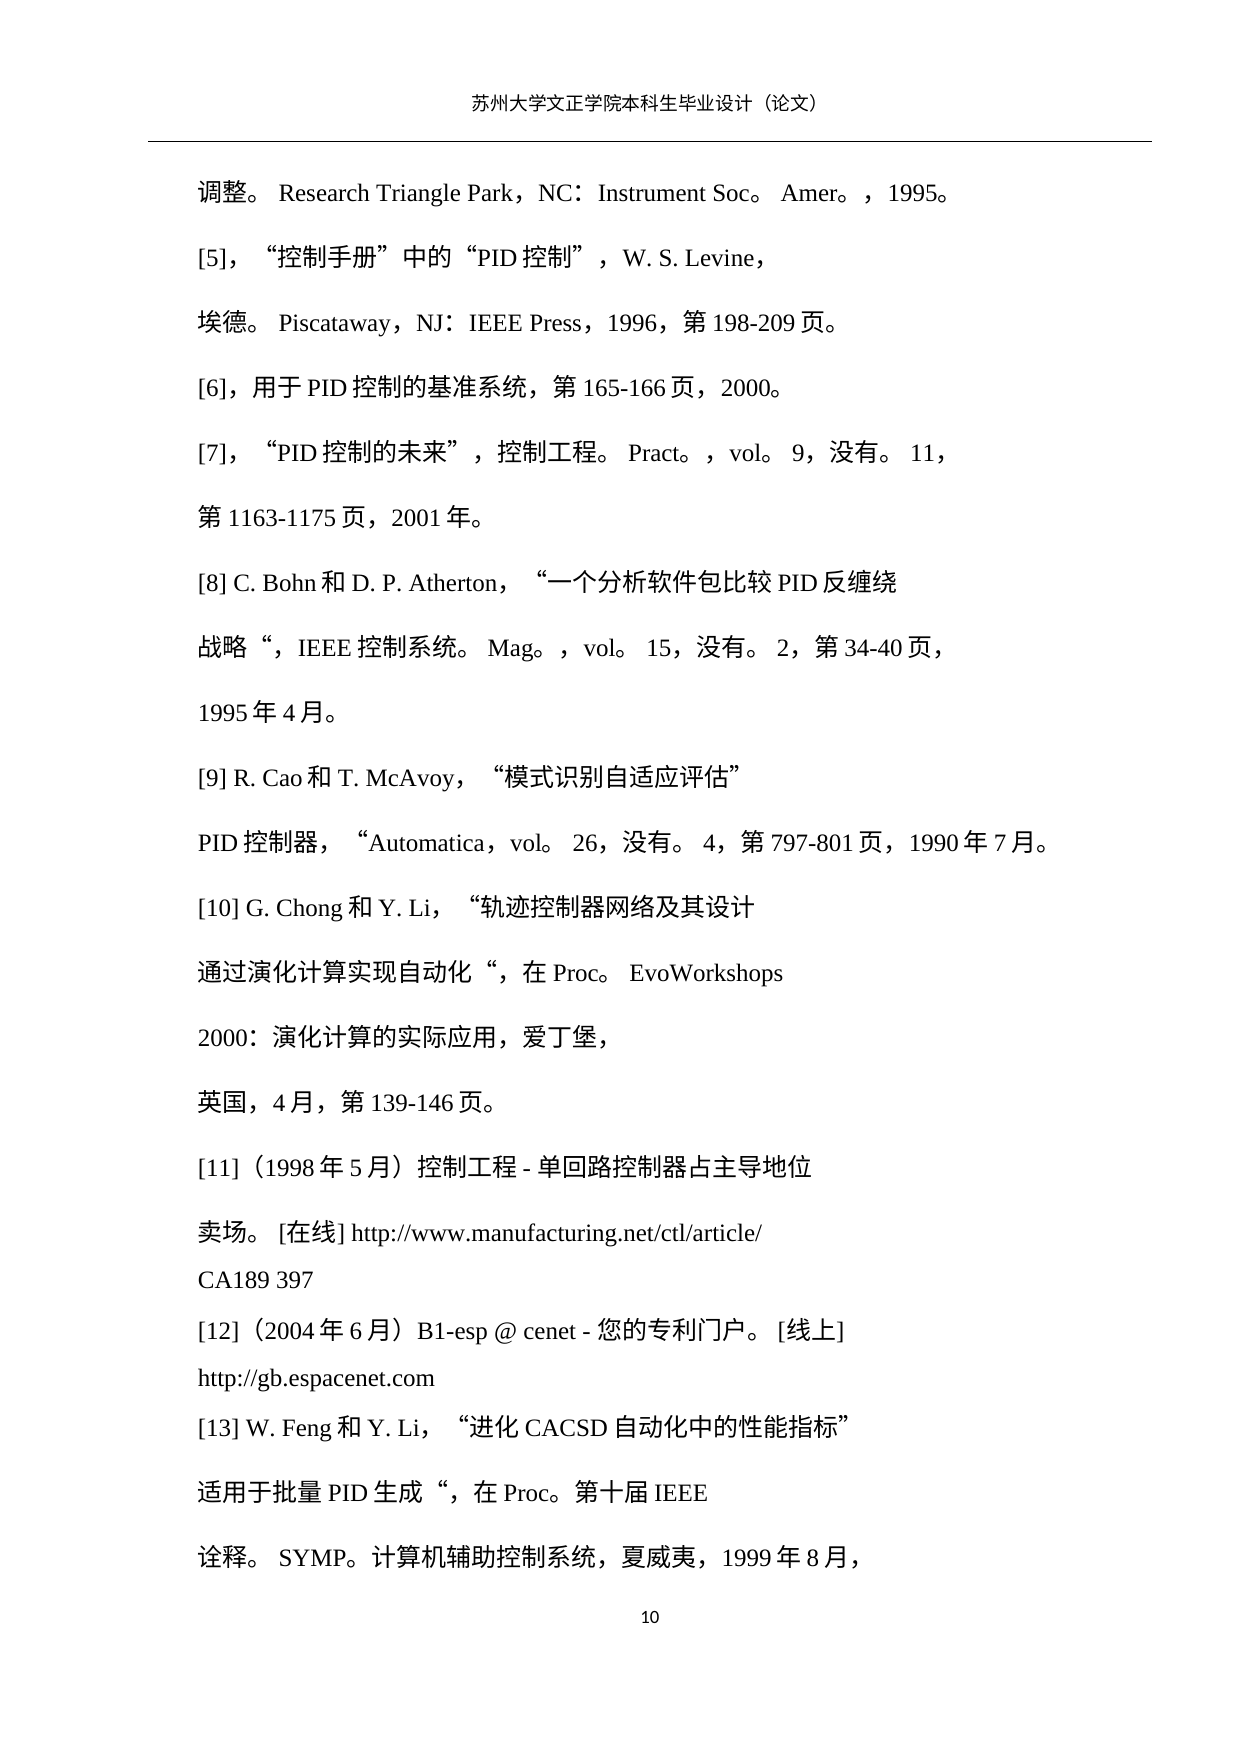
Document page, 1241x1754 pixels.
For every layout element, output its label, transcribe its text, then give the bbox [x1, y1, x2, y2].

text [13] W. Feng和Y. Li，“进化CACSD自动化中的性能指标” [148, 1393, 1152, 1458]
text 调整。 Research Triangle Park，NC：Instrument Soc。 Amer。，1995。 [148, 158, 1152, 223]
text 1995年4月。 [148, 678, 1152, 743]
text CA189 397 [148, 1263, 1152, 1296]
text 卖场。 [在线] http://www.manufacturing.net/ctl/article/ [148, 1198, 1152, 1263]
text [6]，用于PID控制的基准系统，第165-166页，2000。 [148, 353, 1152, 418]
text 英国，4月，第139-146页。 [148, 1068, 1152, 1133]
text 适用于批量PID生成“，在Proc。第十届IEEE [148, 1458, 1152, 1523]
text 2000：演化计算的实际应用，爱丁堡， [148, 1003, 1152, 1068]
text [7]，“PID控制的未来”，控制工程。 Pract。，vol。 9，没有。 11， [148, 418, 1152, 483]
text PID控制器，“Automatica，vol。 26，没有。 4，第797-801页，1990年7月。 [148, 808, 1152, 873]
text [10] G. Chong和Y. Li，“轨迹控制器网络及其设计 [148, 873, 1152, 938]
text [9] R. Cao和T. McAvoy，“模式识别自适应评估” [148, 743, 1152, 808]
text 通过演化计算实现自动化“，在Proc。 EvoWorkshops [148, 938, 1152, 1003]
text [12]（2004年6月）B1-esp @ cenet - 您的专利门户。 [线上] [148, 1296, 1152, 1361]
text 埃德。 Piscataway，NJ：IEEE Press，1996，第198-209页。 [148, 288, 1152, 353]
text 诠释。 SYMP。计算机辅助控制系统，夏威夷，1999年8月， [148, 1523, 1152, 1588]
text [11]（1998年5月）控制工程 - 单回路控制器占主导地位 [148, 1133, 1152, 1198]
text http://gb.espacenet.com [148, 1361, 1152, 1393]
text [5]，“控制手册”中的“PID控制”，W. S. Levine， [148, 223, 1152, 288]
text 第1163-1175页，2001年。 [148, 483, 1152, 548]
text 战略“，IEEE控制系统。 Mag。，vol。 15，没有。 2，第34-40页， [148, 613, 1152, 678]
text [8] C. Bohn和D. P. Atherton，“一个分析软件包比较PID反缠绕 [148, 548, 1152, 613]
